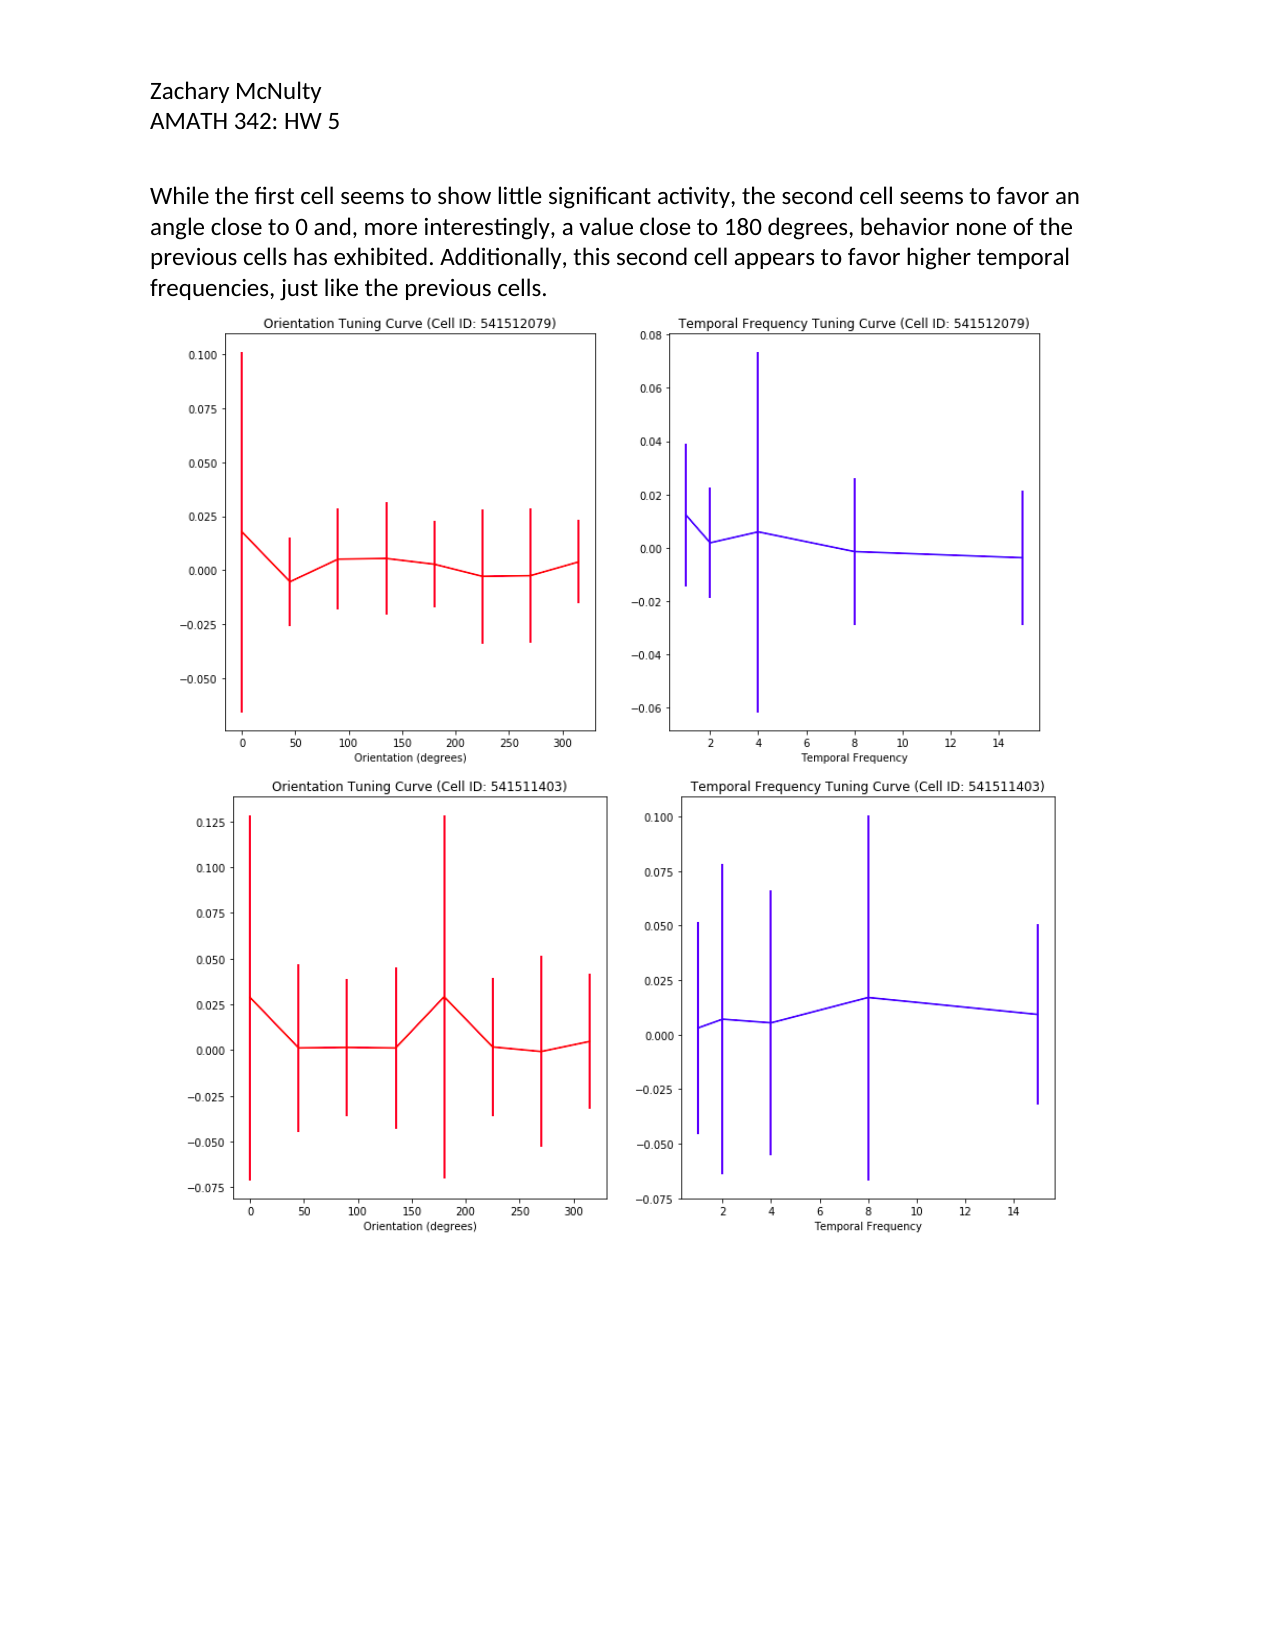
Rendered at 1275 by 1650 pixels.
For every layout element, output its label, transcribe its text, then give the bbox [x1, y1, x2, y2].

picture [150, 302, 1132, 1245]
text While the first cell seems to show little significant activity, the second cell seems to favor an angle close to 0 and, more interestingly, a value close to 180 degrees, behavior none of the previous cells has exhibited. Additionally, this second cell appears to favor higher temporal frequencies, just like the previous cells. [150, 181, 1125, 302]
